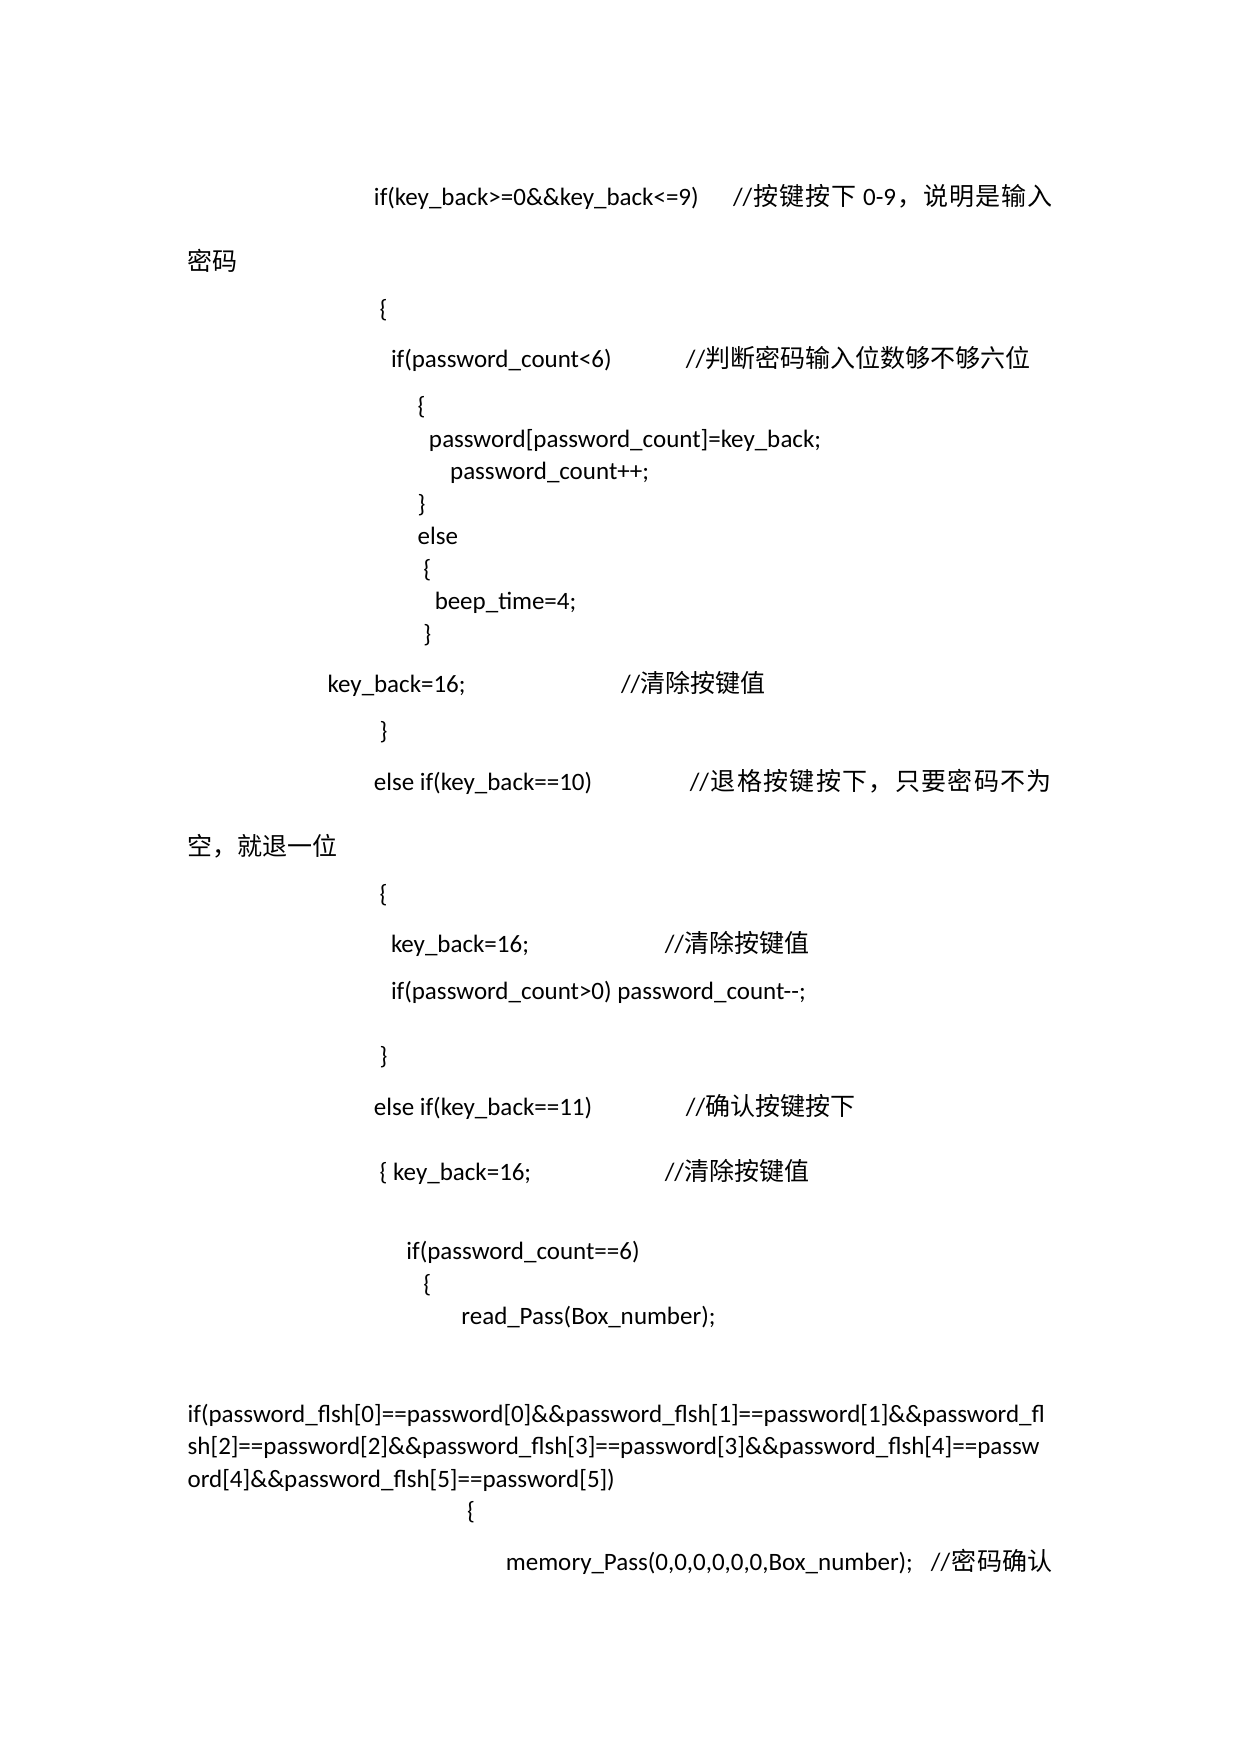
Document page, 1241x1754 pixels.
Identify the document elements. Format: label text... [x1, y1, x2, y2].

text if(password_flsh[0]==password[0]&&password_flsh[1]==password[1]&&password_flsh[2]==password[2]&&password_flsh[3]==password[3]&&password_flsh[4]==password[4]&&password_flsh[5]==password[5]) [187, 1364, 1053, 1494]
text else if(key_back==10) //退格按键按下，只要密码不为空，就退一位 [187, 747, 1053, 877]
text key_back=16; //清除按键值 [187, 909, 1053, 974]
text { [187, 1267, 1053, 1299]
text if(password_count==6) [187, 1234, 1053, 1267]
text { [187, 1494, 1053, 1527]
text { [187, 552, 1053, 584]
text key_back=16; //清除按键值 [187, 649, 1053, 714]
text } [187, 487, 1053, 519]
text if(password_count<6) //判断密码输入位数够不够六位 [187, 324, 1053, 389]
text if(key_back>=0&&key_back<=9) //按键按下0-9，说明是输入密码 [187, 162, 1053, 292]
text password_count++; [187, 454, 1053, 487]
text { [187, 292, 1053, 324]
text } [187, 714, 1053, 747]
text password[password_count]=key_back; [187, 422, 1053, 454]
text beep_time=4; [187, 584, 1053, 617]
text else [187, 519, 1053, 552]
text } [187, 617, 1053, 649]
text if(password_count>0) password_count--; [187, 974, 1053, 1007]
text } [187, 1039, 1053, 1072]
text else if(key_back==11) //确认按键按下 [187, 1072, 1053, 1137]
text read_Pass(Box_number); [187, 1299, 1053, 1332]
text { [187, 877, 1053, 909]
text { key_back=16; //清除按键值 [187, 1137, 1053, 1202]
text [187, 1527, 1053, 1592]
text { [187, 389, 1053, 422]
